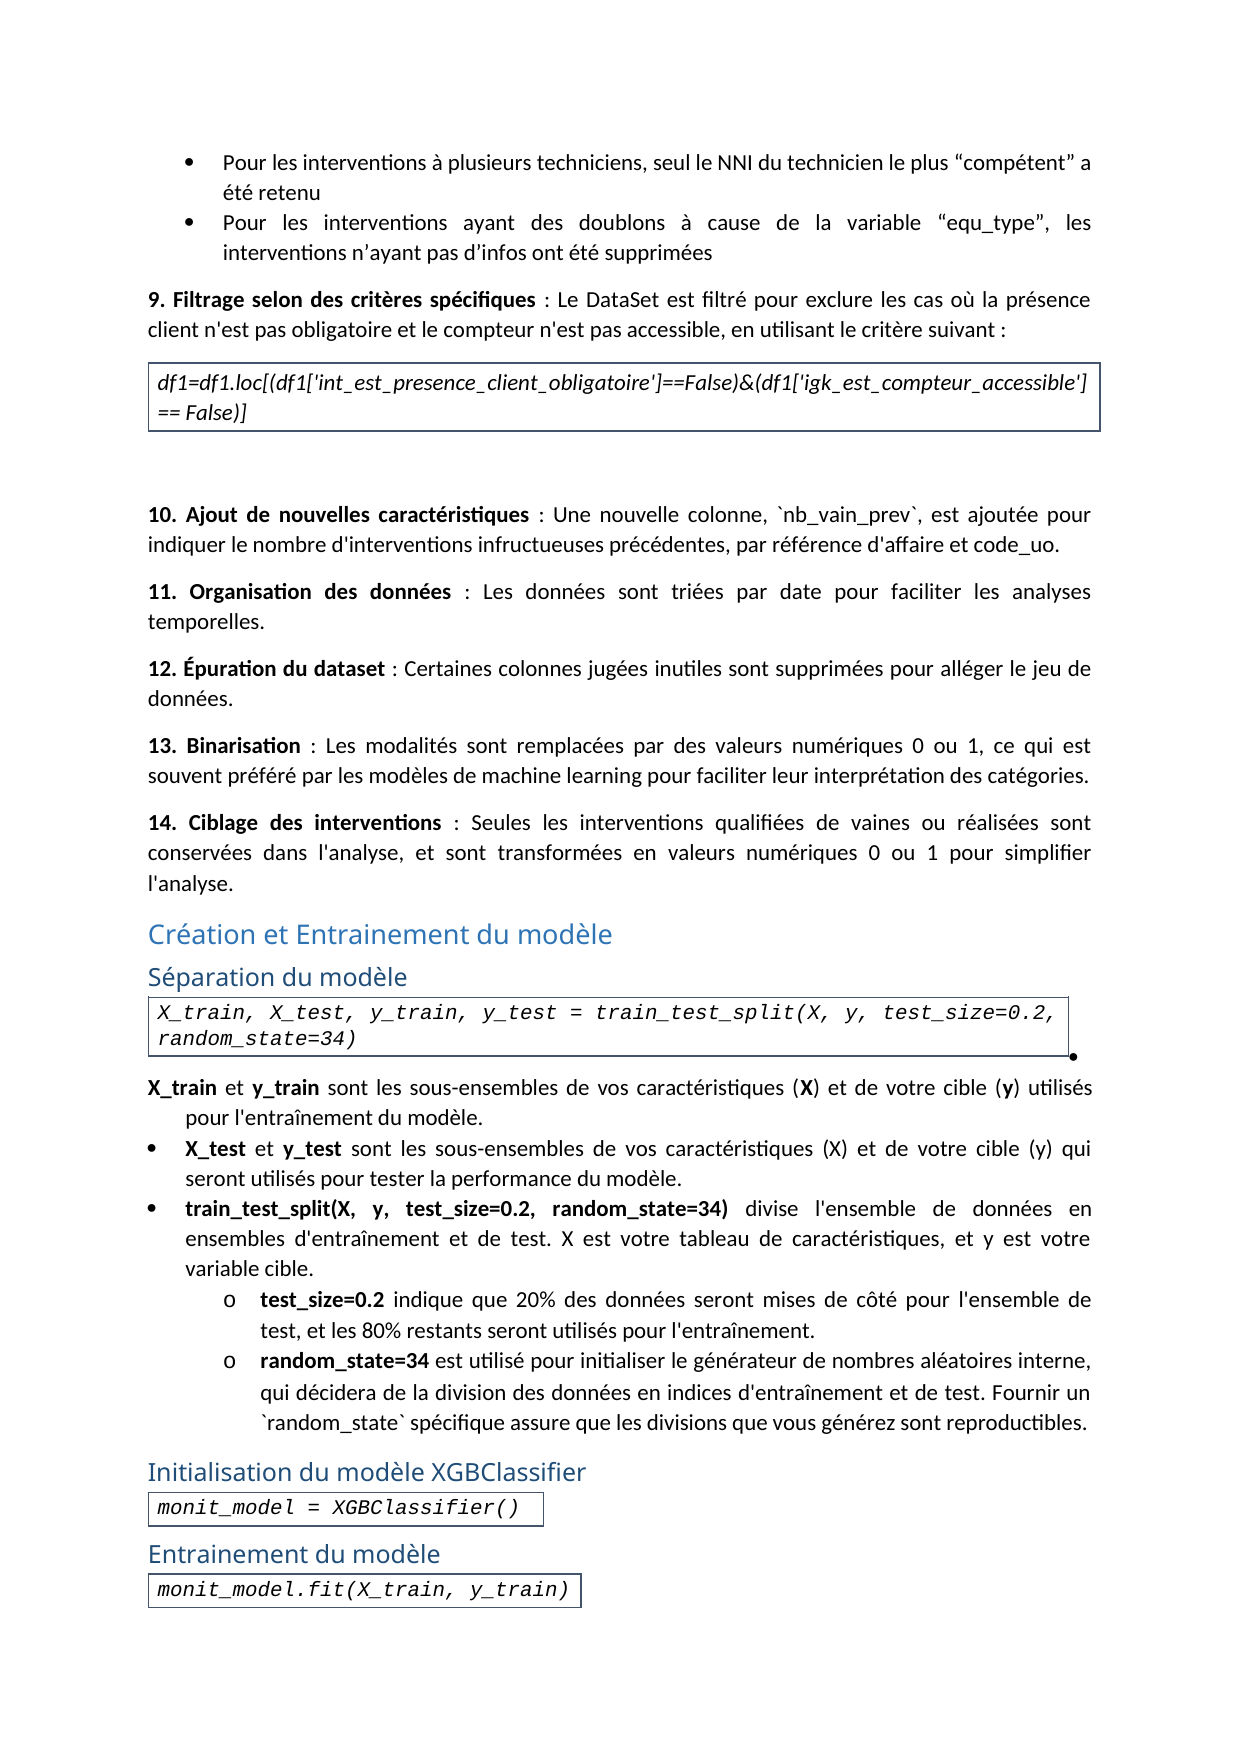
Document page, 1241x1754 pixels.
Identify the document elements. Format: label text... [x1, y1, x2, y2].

list X_test et y_test sont les sous-ensembles de vos caractéristiques (X) et de votre cible (y) qui seront utilisés pour tester la performance du modèle. [148, 1134, 1093, 1192]
text 10. Ajout de nouvelles caractéristiques : Une nouvelle colonne, `nb_vain_prev`, est ajoutée pour indiquer le nombre d'interventions infructueuses précédentes, par référence d'affaire et code_uo. [148, 500, 1093, 558]
subtitle Création et Entrainement du modèle [148, 916, 1093, 952]
list random_state=34 est utilisé pour initialiser le générateur de nombres aléatoires interne, qui décidera de la division des données en indices d'entraînement et de test. Fournir un `random_state` spécifique assure que les divisions que vous générez sont reproductibles. [223, 1346, 1093, 1436]
text 11. Organisation des données : Les données sont triées par date pour faciliter les analyses temporelles. [148, 577, 1093, 635]
text 12. Épuration du dataset : Certaines colonnes jugées inutiles sont supprimées pour alléger le jeu de données. [148, 654, 1093, 712]
text monit_model = XGBClassifier() [149, 1495, 543, 1523]
list test_size=0.2 indique que 20% des données seront mises de côté pour l'ensemble de test, et les 80% restants seront utilisés pour l'entraînement. [223, 1285, 1093, 1344]
text df1=df1.loc[(df1['int_est_presence_client_obligatoire']==False)&(df1['igk_est_compteur_accessible'] == False)] [149, 366, 1099, 428]
list Pour les interventions ayant des doublons à cause de la variable “equ_type”, les interventions n’ayant pas d’infos ont été supprimées [185, 208, 1093, 266]
text X_train, X_test, y_train, y_test = train_test_split(X, y, test_size=0.2, random_state=34) [149, 1000, 1068, 1053]
text monit_model.fit(X_train, y_train) [149, 1577, 580, 1605]
subtitle Entrainement du modèle [148, 1536, 1093, 1570]
text 9. Filtrage selon des critères spécifiques : Le DataSet est filtré pour exclure les cas où la présence client n'est pas obligatoire et le compteur n'est pas accessible, en utilisant le critère suivant : [148, 285, 1093, 343]
text 13. Binarisation : Les modalités sont remplacées par des valeurs numériques 0 ou 1, ce qui est souvent préféré par les modèles de machine learning pour faciliter leur interprétation des catégories. [148, 731, 1093, 789]
list train_test_split(X, y, test_size=0.2, random_state=34) divise l'ensemble de données en ensembles d'entraînement et de test. X est votre tableau de caractéristiques, et y est votre variable cible. [148, 1194, 1093, 1283]
list X_train et y_train sont les sous-ensembles de vos caractéristiques (X) et de votre cible (y) utilisés pour l'entraînement du modèle. [148, 1043, 1093, 1132]
subtitle Séparation du modèle [148, 959, 1093, 993]
subtitle Initialisation du modèle XGBClassifier [148, 1455, 1093, 1489]
list Pour les interventions à plusieurs techniciens, seul le NNI du technicien le plus “compétent” a été retenu [185, 148, 1093, 206]
text 14. Ciblage des interventions : Seules les interventions qualifiées de vaines ou réalisées sont conservées dans l'analyse, et sont transformées en valeurs numériques 0 ou 1 pour simplifier l'analyse. [148, 808, 1093, 897]
